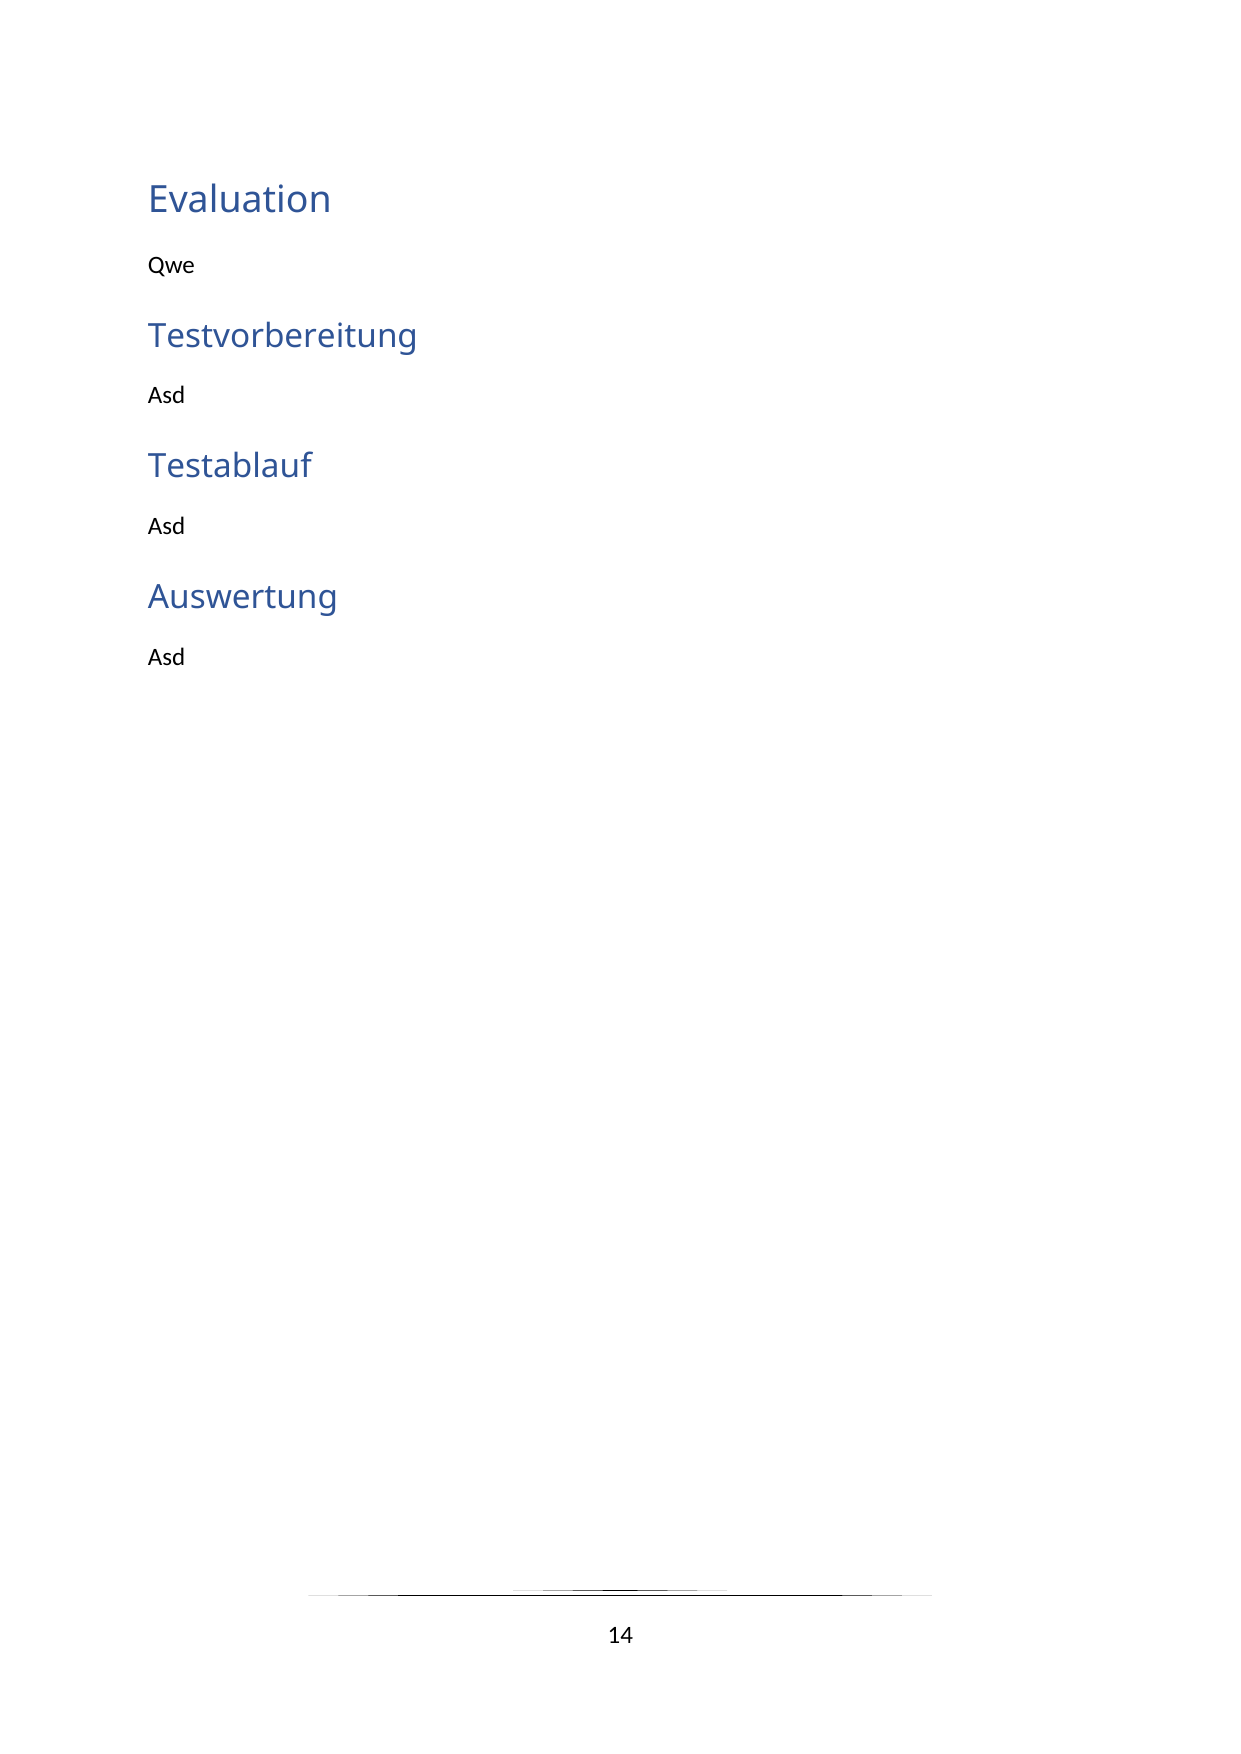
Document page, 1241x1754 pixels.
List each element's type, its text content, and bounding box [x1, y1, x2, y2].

subtitle Testablauf [148, 442, 1093, 487]
subtitle Evaluation [148, 173, 1093, 224]
subtitle Testvorbereitung [148, 312, 1093, 357]
text Qwe [148, 249, 1093, 280]
text Asd [148, 380, 1093, 410]
text Asd [148, 641, 1093, 671]
text Asd [148, 510, 1093, 541]
subtitle Auswertung [148, 573, 1093, 618]
